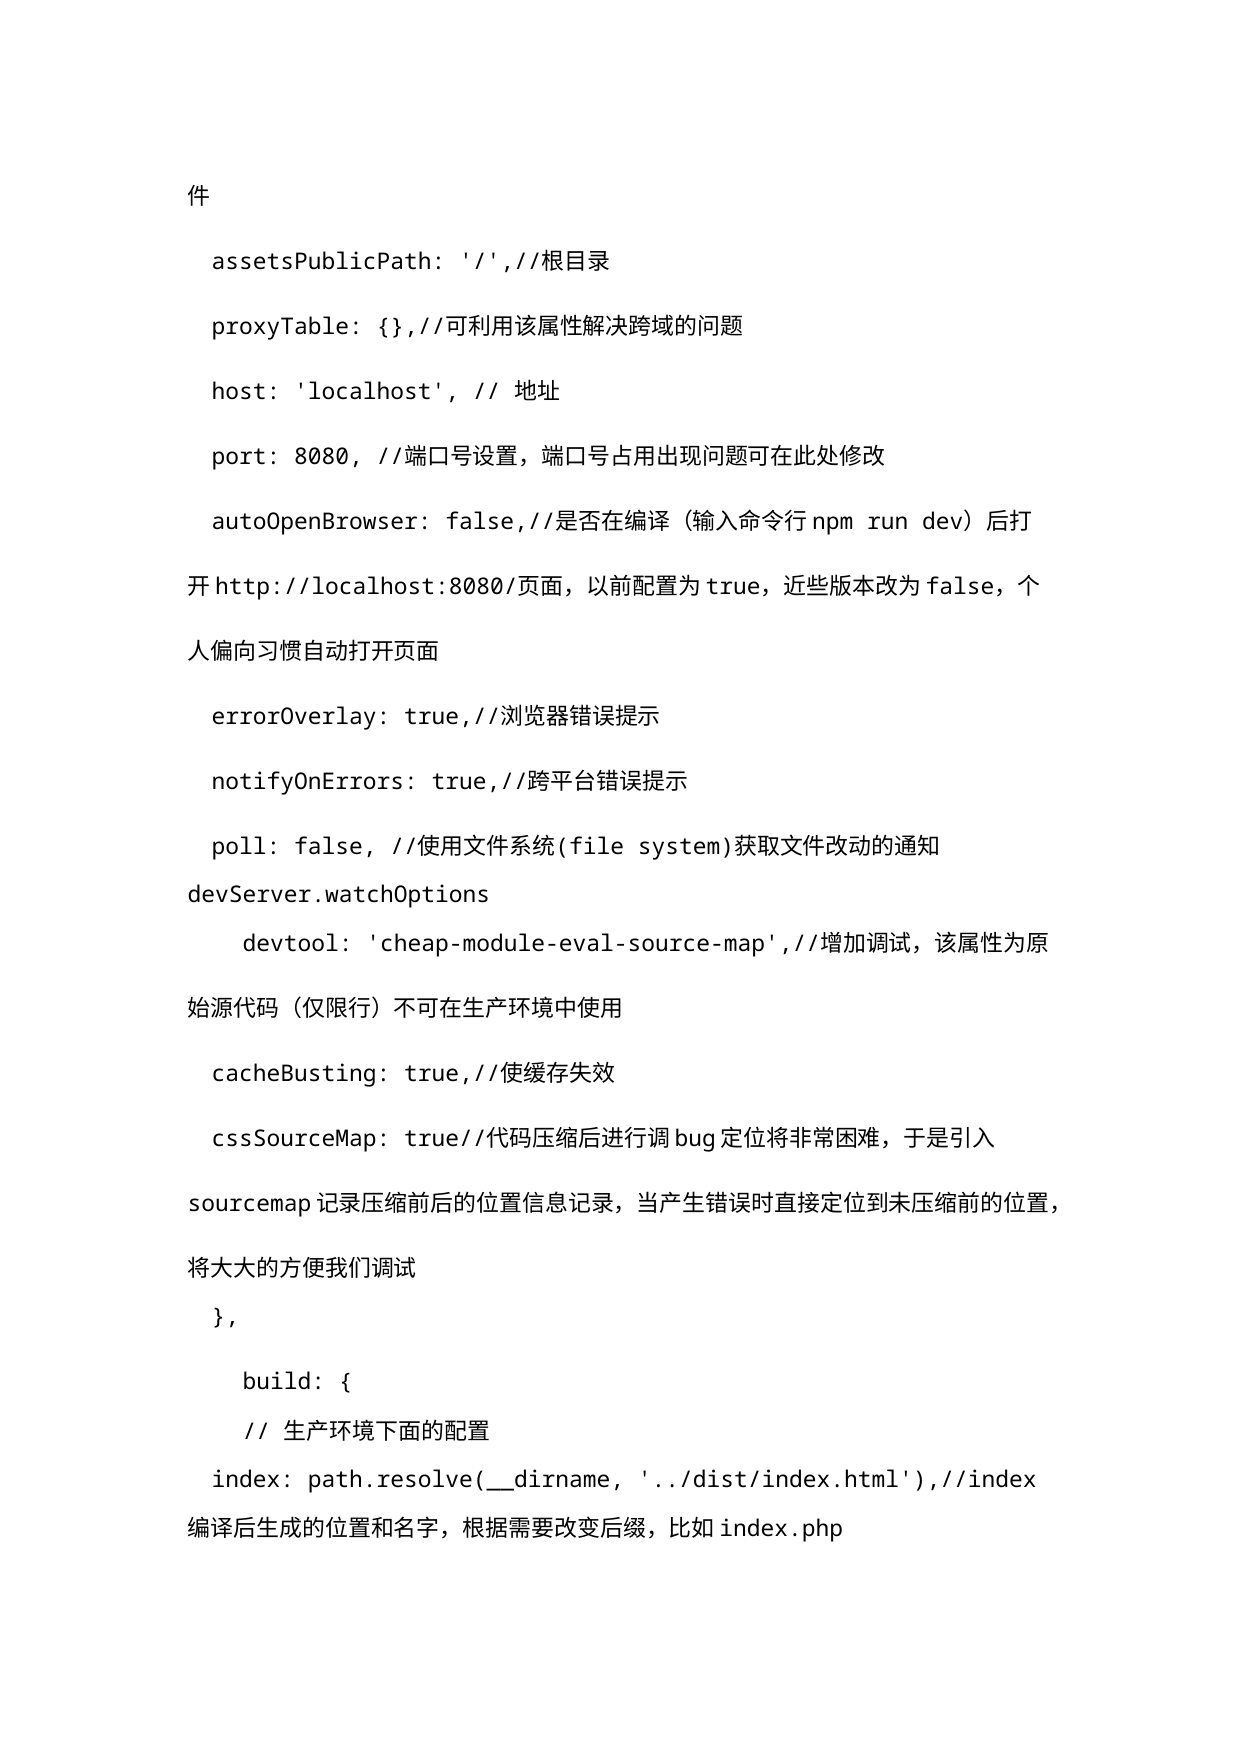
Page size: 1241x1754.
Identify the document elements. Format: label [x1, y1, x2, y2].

text [187, 162, 1053, 1559]
